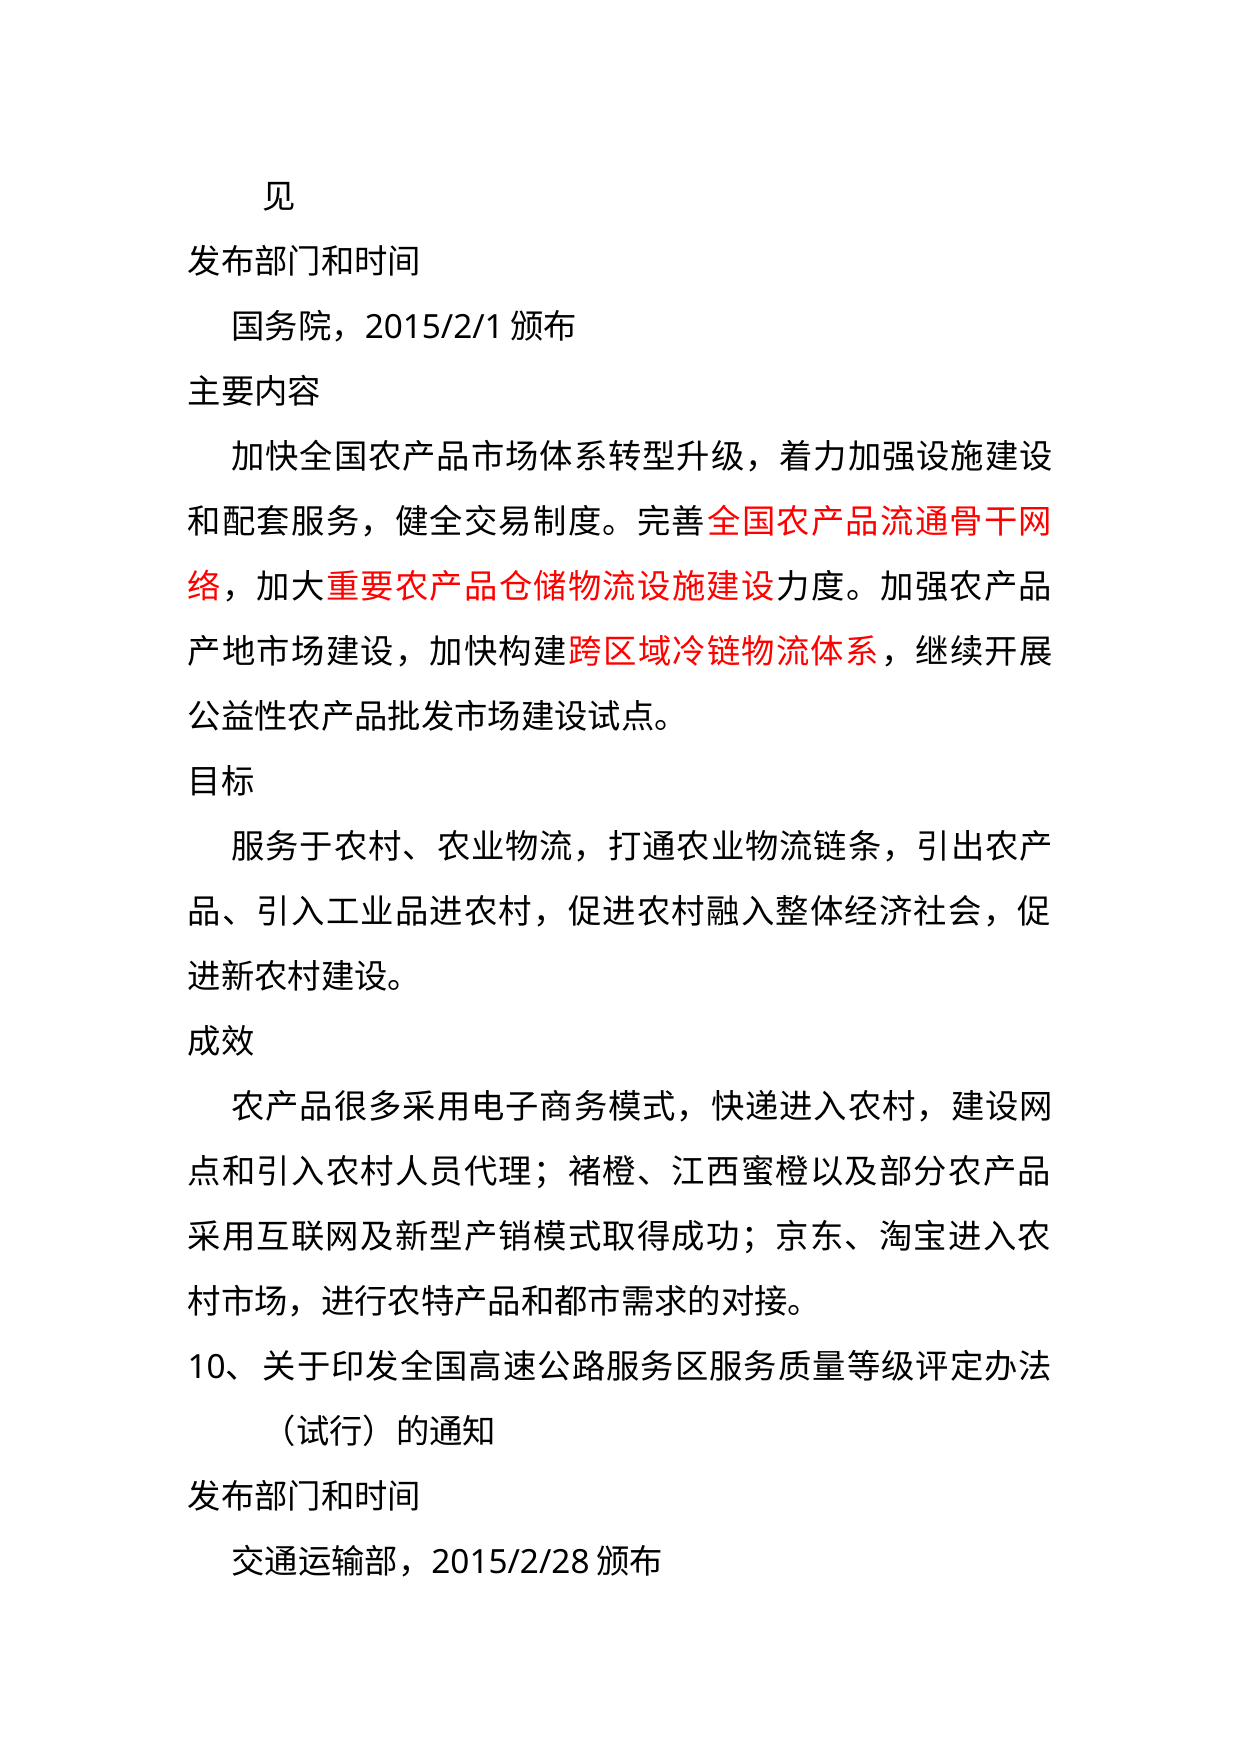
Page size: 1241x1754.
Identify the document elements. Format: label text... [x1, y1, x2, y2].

text 发布部门和时间 [187, 1462, 1053, 1527]
text 交通运输部，2015/2/28颁布 [187, 1527, 1053, 1592]
text 服务于农村、农业物流，打通农业物流链条，引出农产品、引入工业品进农村，促进农村融入整体经济社会，促进新农村建设。 [187, 812, 1053, 1007]
text 主要内容 [187, 357, 1053, 422]
text 发布部门和时间 [187, 227, 1053, 292]
text 成效 [187, 1007, 1053, 1072]
text 农产品很多采用电子商务模式，快递进入农村，建设网点和引入农村人员代理；褚橙、江西蜜橙以及部分农产品采用互联网及新型产销模式取得成功；京东、淘宝进入农村市场，进行农特产品和都市需求的对接。 [187, 1072, 1053, 1332]
list 关于印发全国高速公路服务区服务质量等级评定办法（试行）的通知 [187, 1332, 1053, 1462]
text 目标 [187, 747, 1053, 812]
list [187, 162, 1053, 227]
text 加快全国农产品市场体系转型升级，着力加强设施建设和配套服务，健全交易制度。完善全国农产品流通骨干网络，加大重要农产品仓储物流设施建设力度。加强农产品产地市场建设，加快构建跨区域冷链物流体系，继续开展公益性农产品批发市场建设试点。 [187, 422, 1053, 747]
text 国务院，2015/2/1颁布 [187, 292, 1053, 357]
